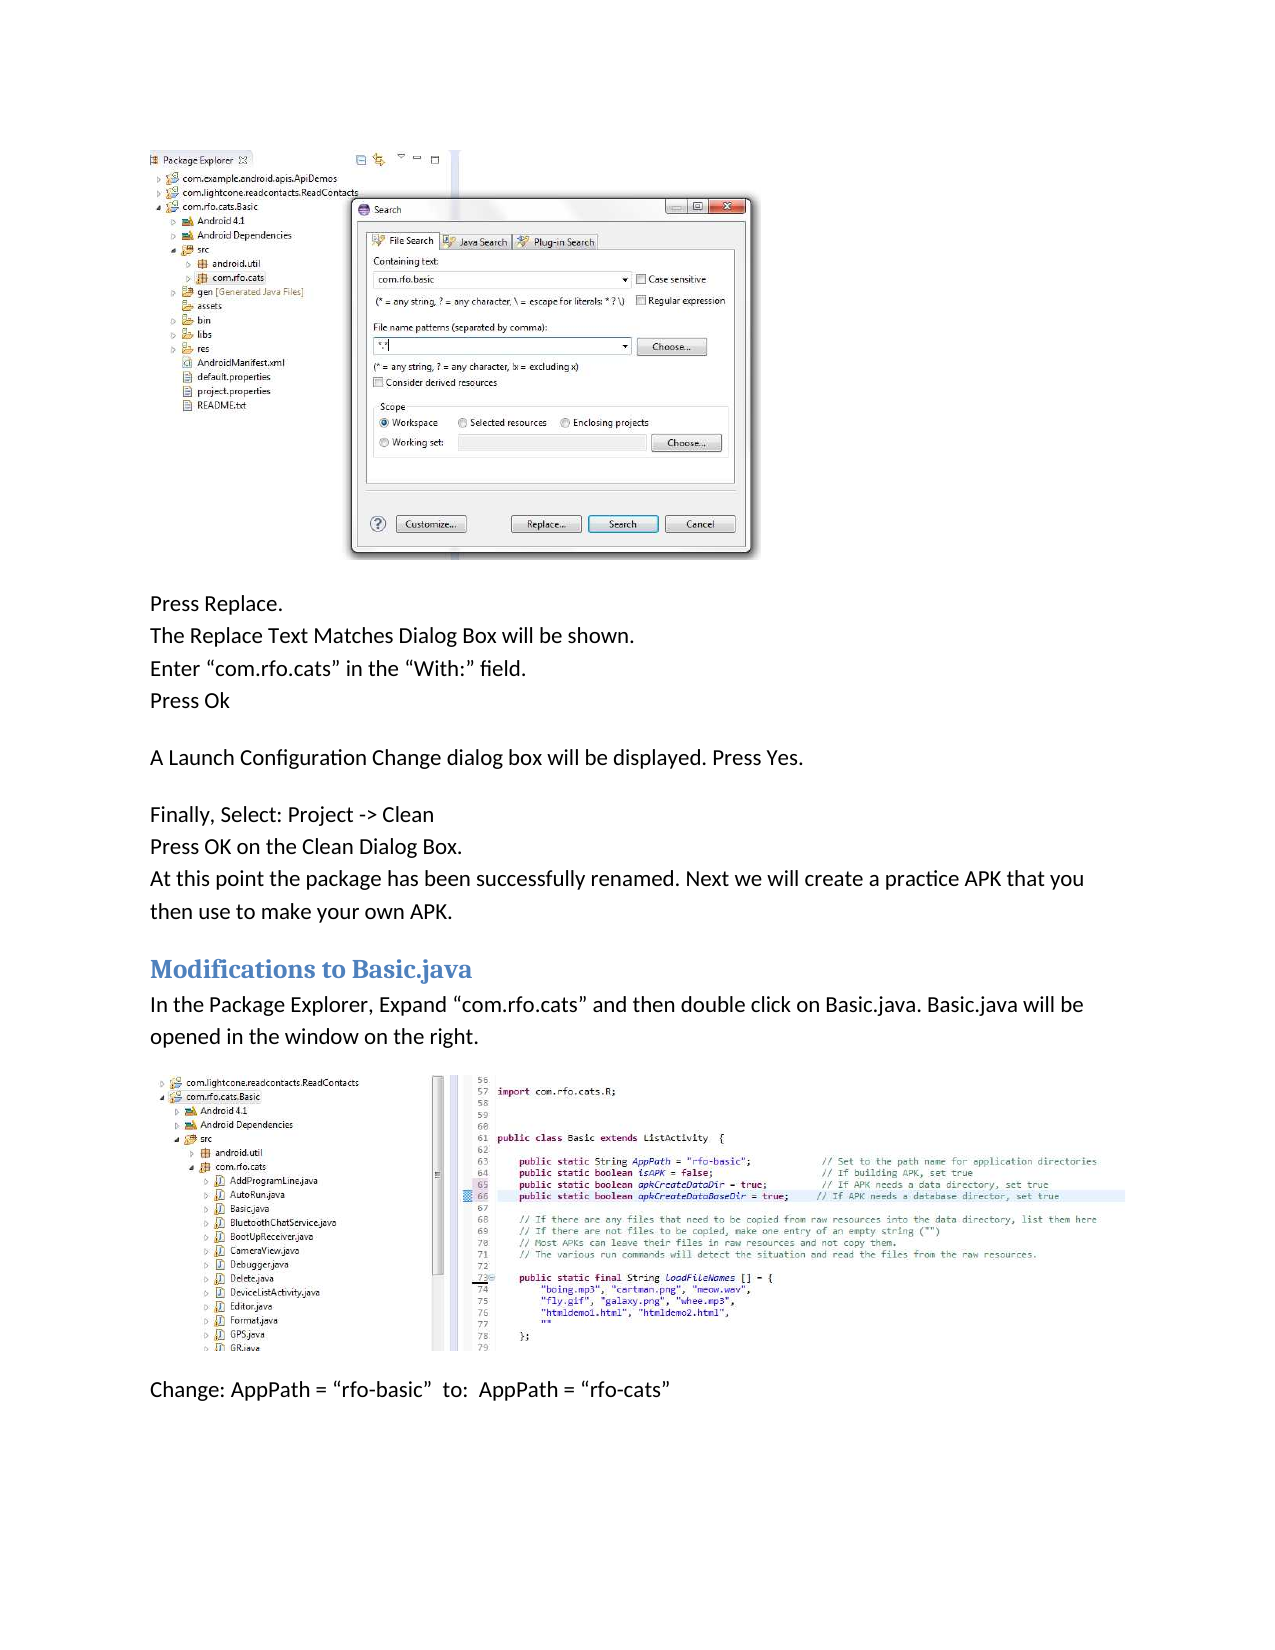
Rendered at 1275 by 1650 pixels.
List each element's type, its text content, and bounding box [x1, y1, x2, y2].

text Change: AppPath = “rfo-basic” to: AppPath = “rfo-cats” [150, 1375, 1125, 1403]
text Finally, Select: Project -> Clean Press OK on the Clean Dialog Box. At this point the package has been successfully renamed. Next we will create a practice APK that you then use to make your own APK. [150, 800, 1125, 925]
text Press Replace. The Replace Text Matches Dialog Box will be shown. Enter “com.rfo.cats” in the “With:” field. Press Ok [150, 589, 1125, 714]
text In the Package Explorer, Expand “com.rfo.cats” and then double click on Basic.java. Basic.java will be opened in the window on the right. [150, 990, 1125, 1050]
subtitle Modifications to Basic.java [150, 954, 1125, 985]
picture [150, 1075, 1125, 1351]
picture [150, 150, 761, 560]
text A Launch Configuration Change dialog box will be displayed. Press Yes. [150, 743, 1125, 771]
